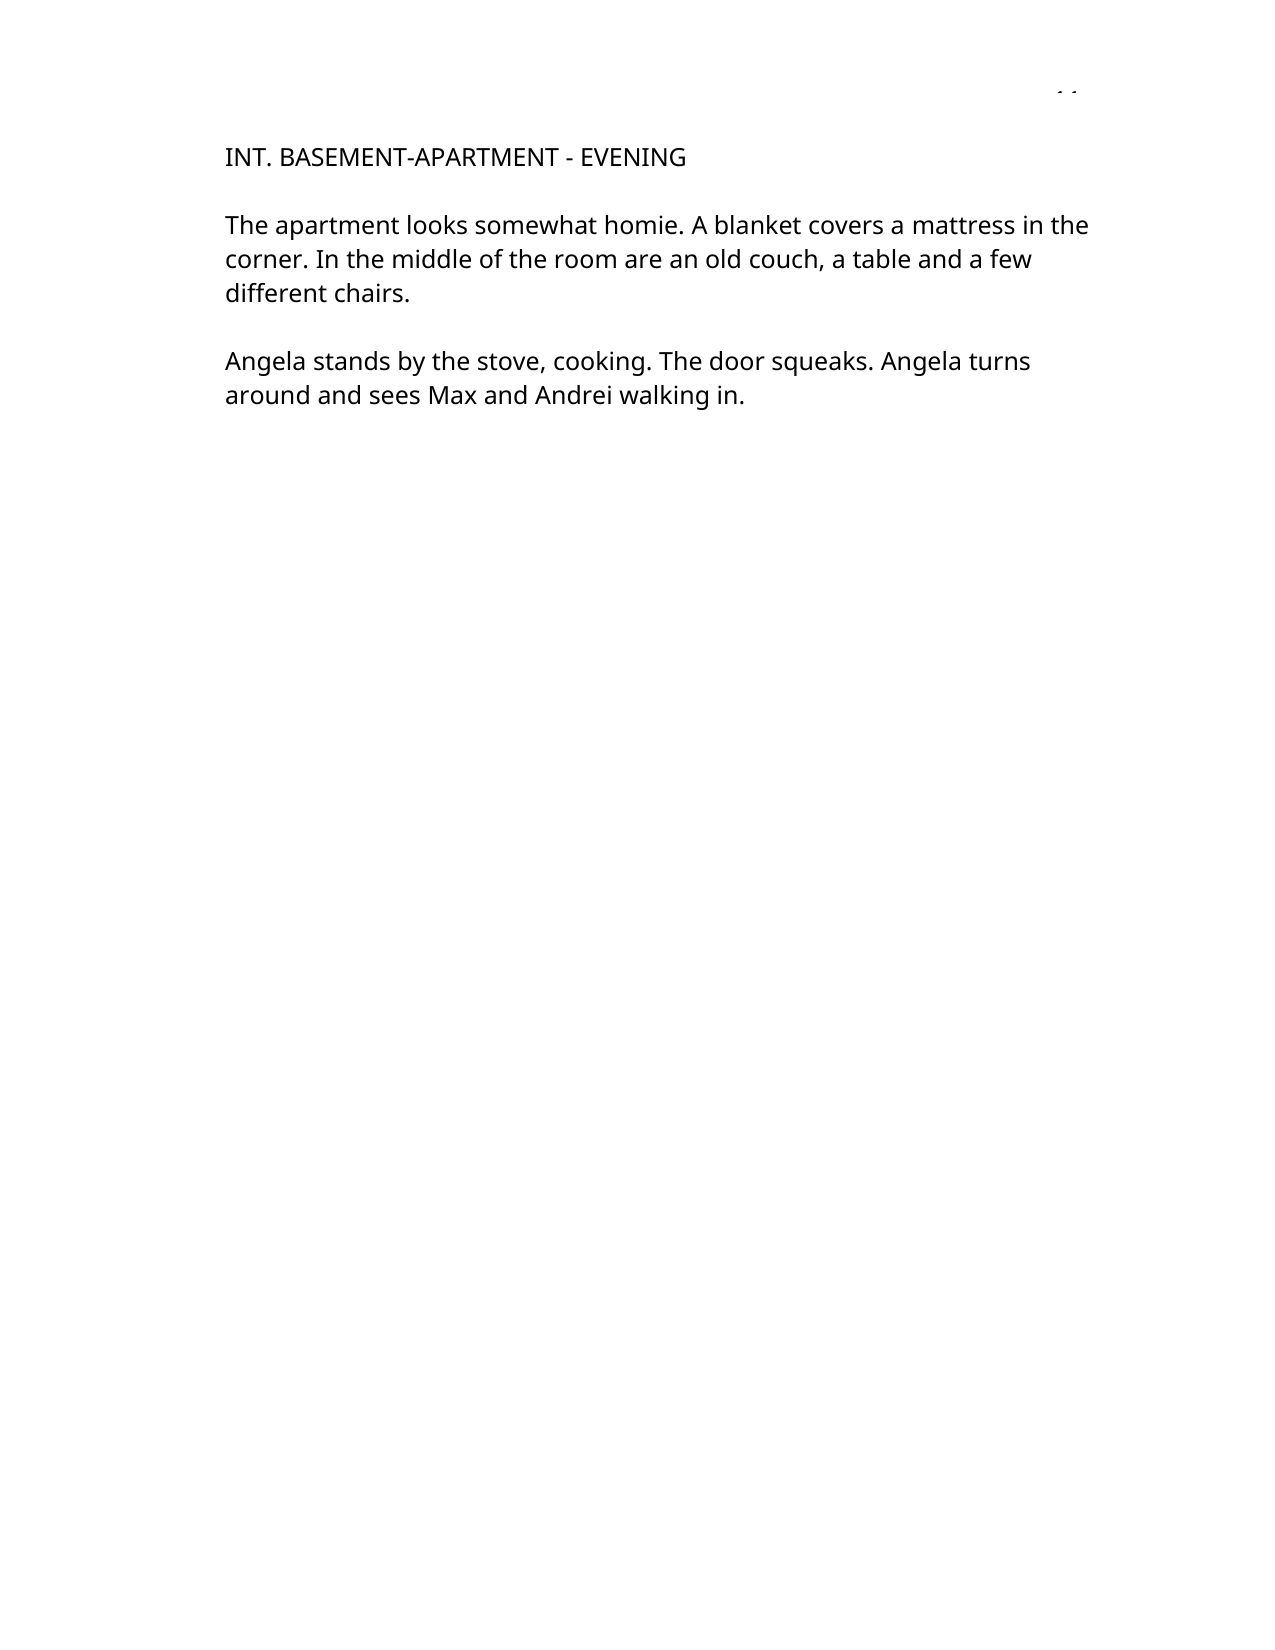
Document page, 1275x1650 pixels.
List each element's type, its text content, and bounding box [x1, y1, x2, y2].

text Angela stands by the stove, cooking. The door squeaks. Angela turns around and sees Max and Andrei walking in. [225, 344, 1116, 412]
text The apartment looks somewhat homie. A blanket covers a mattress in the corner. In the middle of the room are an old couch, a table and a few different chairs. [225, 208, 1102, 310]
text INT. BASEMENT-APARTMENT - EVENING [225, 139, 1127, 174]
